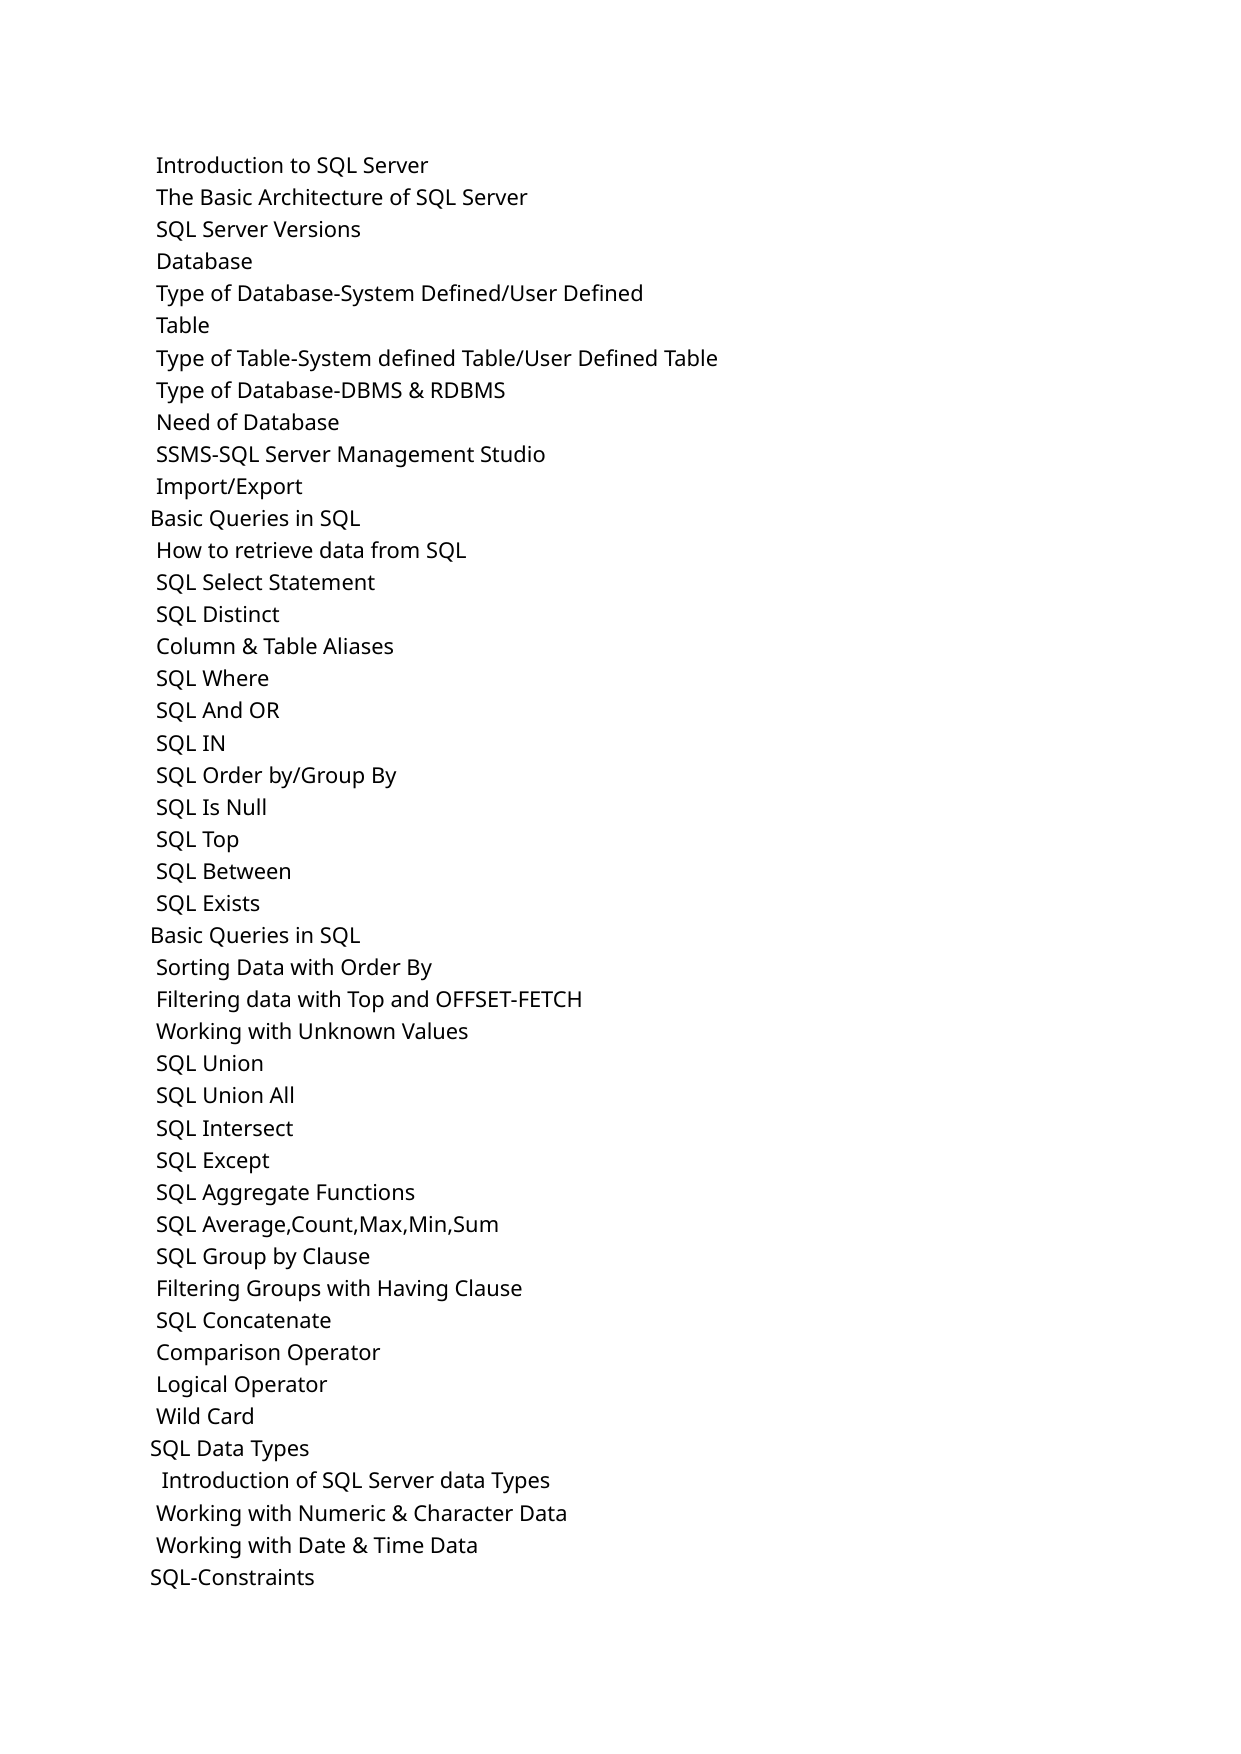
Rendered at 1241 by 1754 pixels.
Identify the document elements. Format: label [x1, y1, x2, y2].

text [150, 150, 1090, 1591]
